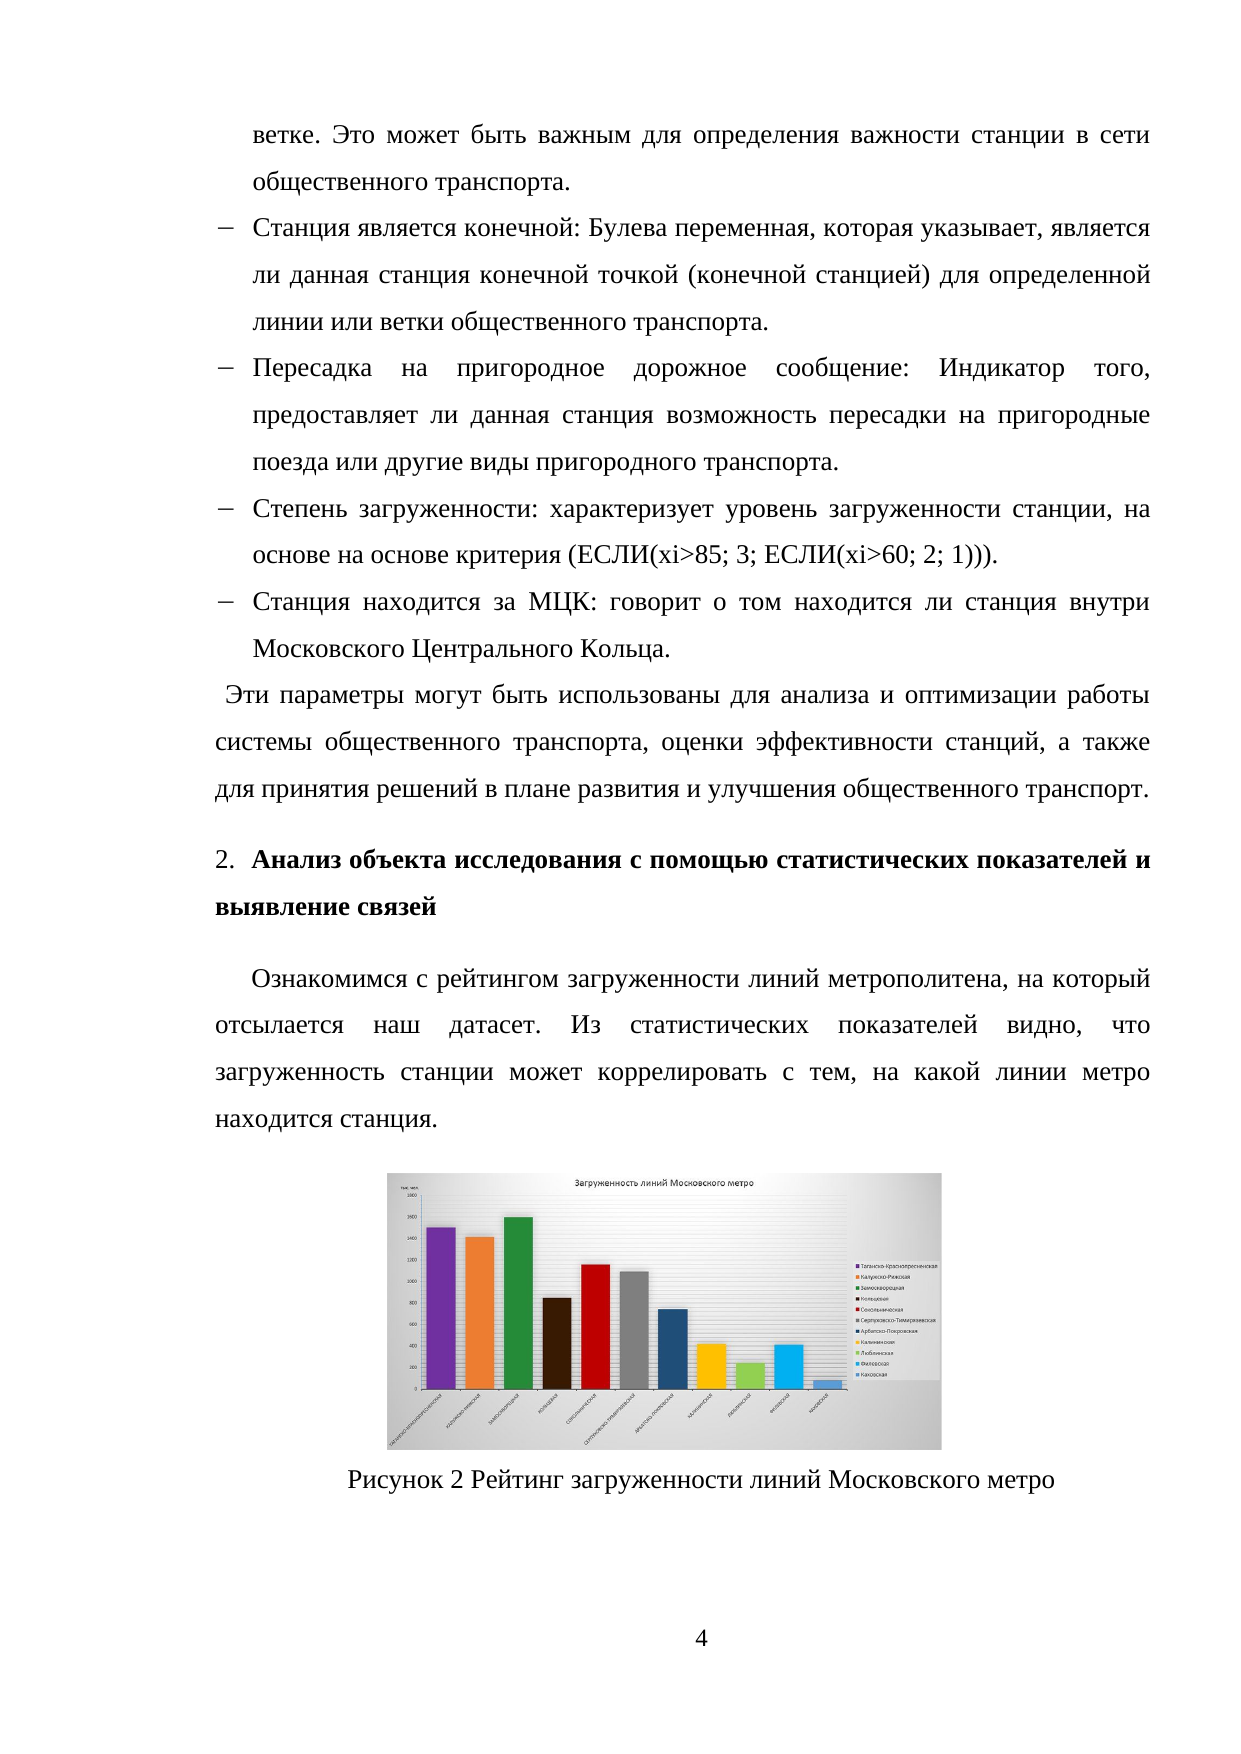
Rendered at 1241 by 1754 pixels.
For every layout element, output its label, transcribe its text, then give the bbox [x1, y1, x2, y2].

list Степень загруженности: характеризует уровень загруженности станции, на основе на основе критерия (ЕСЛИ(xi>85; 3; ЕСЛИ(xi>60; 2; 1))). [215, 492, 1152, 569]
list Пересадка на пригородное дорожное сообщение: Индикатор того, предоставляет ли данная станция возможность пересадки на пригородные поезда или другие виды пригородного транспорта. [215, 352, 1152, 476]
text Рисунок 2 Рейтинг загруженности линий Московского метро [177, 1463, 1152, 1495]
list Станция находится за МЦК: говорит о том находится ли станция внутри Московского Центрального Кольца. [215, 585, 1152, 663]
list Станция является конечной: Булева переменная, которая указывает, является ли данная станция конечной точкой (конечной станцией) для определенной линии или ветки общественного транспорта. [215, 211, 1152, 336]
picture [387, 1173, 942, 1450]
text Эти параметры могут быть использованы для анализа и оптимизации работы системы общественного транспорта, оценки эффективности станций, а также для принятия решений в плане развития и улучшения общественного транспорт. [215, 678, 1152, 803]
text Ознакомимся с рейтингом загруженности линий метрополитена, на который отсылается наш датасет. Из статистических показателей видно, что загруженность станции может коррелировать с тем, на какой линии метро находится станция. [215, 962, 1152, 1133]
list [215, 118, 1152, 196]
list Анализ объекта исследования с помощью статистических показателей и выявление связей [215, 843, 1152, 921]
